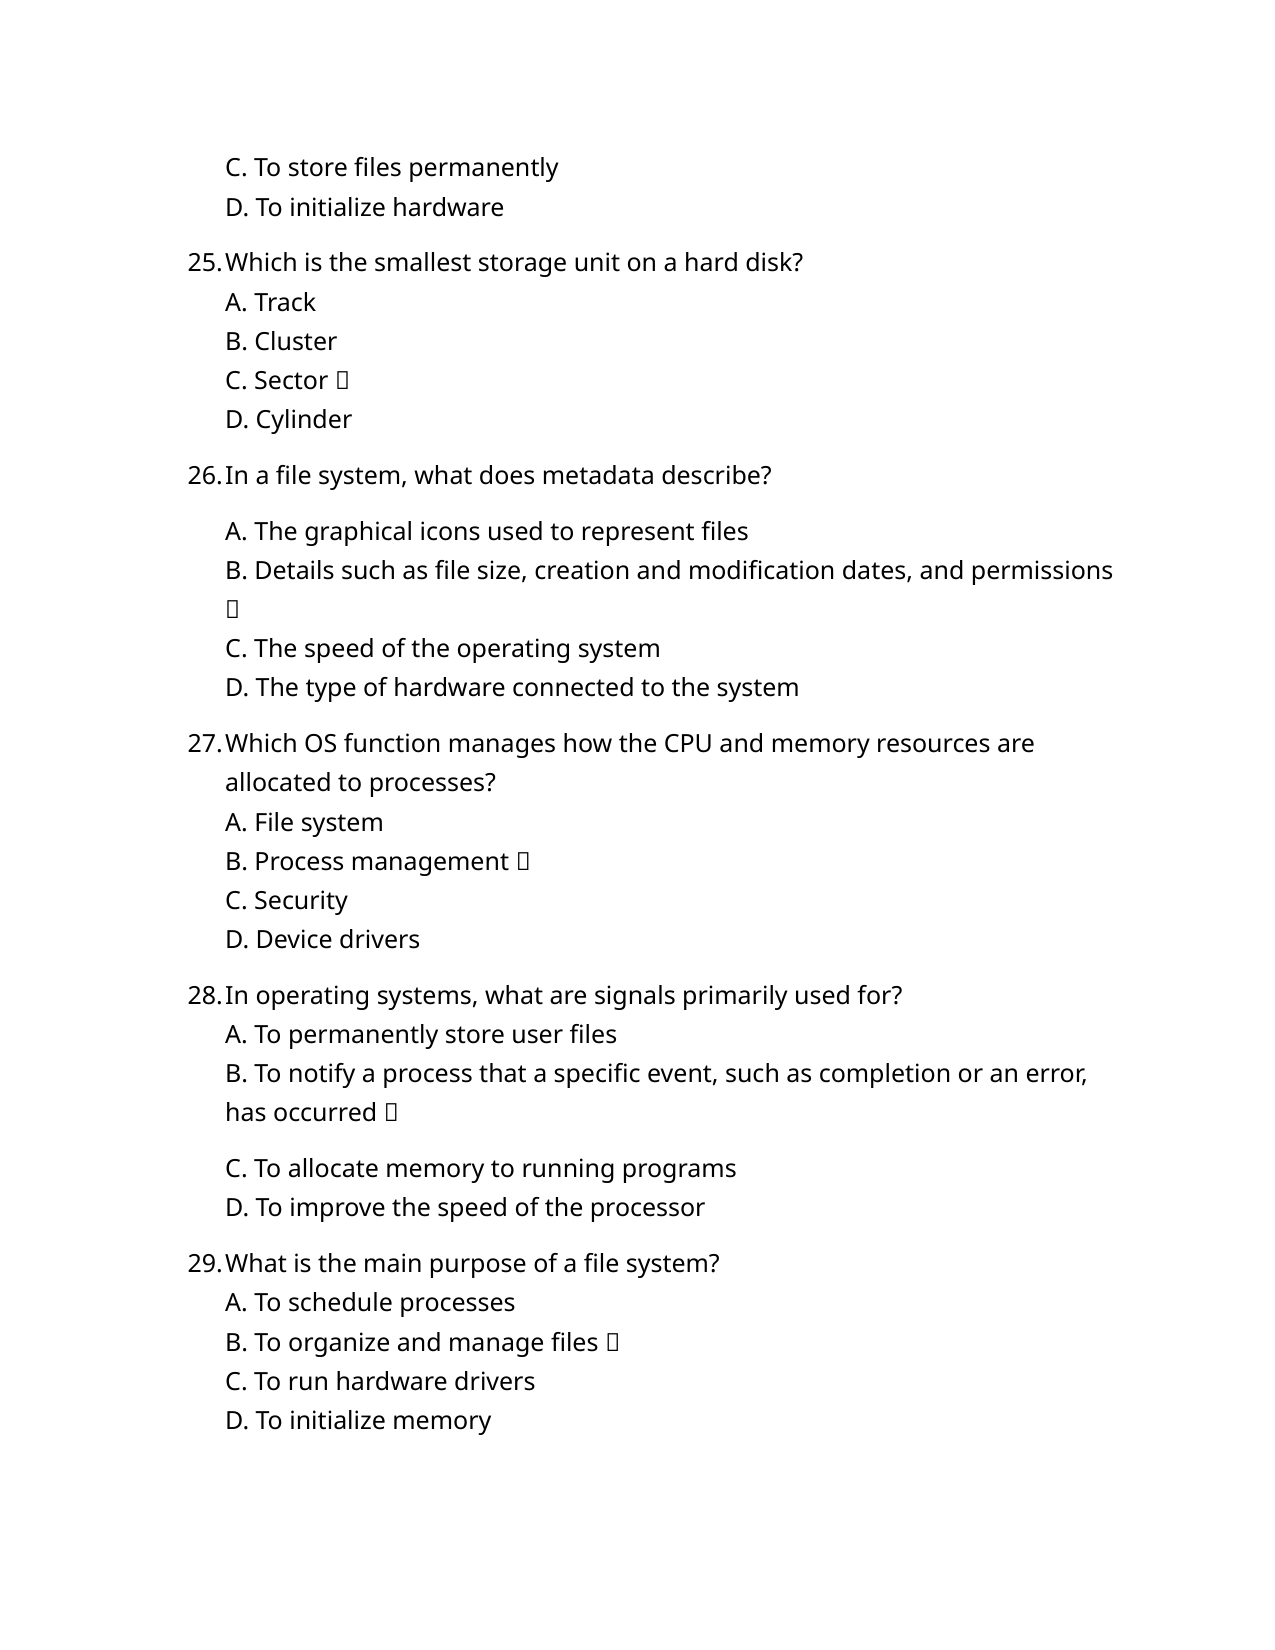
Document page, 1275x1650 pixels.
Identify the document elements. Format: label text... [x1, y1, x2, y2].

list In a file system, what does metadata describe? [187, 457, 1125, 492]
list Which OS function manages how the CPU and memory resources are allocated to processes? A. File system B. Process management ✅ C. Security D. Device drivers [187, 726, 1125, 956]
list In operating systems, what are signals primarily used for? A. To permanently store user files B. To notify a process that a specific event, such as completion or an error, has occurred ✅ [187, 977, 1125, 1129]
list Which is the smallest storage unit on a hard disk? A. Track B. Cluster C. Sector ✅ D. Cylinder [187, 245, 1125, 436]
text A. The graphical icons used to represent files B. Details such as file size, creation and modification dates, and permissions ✅ C. The speed of the operating system D. The type of hardware connected to the system [225, 513, 1125, 704]
text C. To allocate memory to running programs D. To improve the speed of the processor [225, 1151, 1125, 1224]
list What is the main purpose of a file system? A. To schedule processes B. To organize and manage files ✅ C. To run hardware drivers D. To initialize memory [187, 1246, 1125, 1437]
